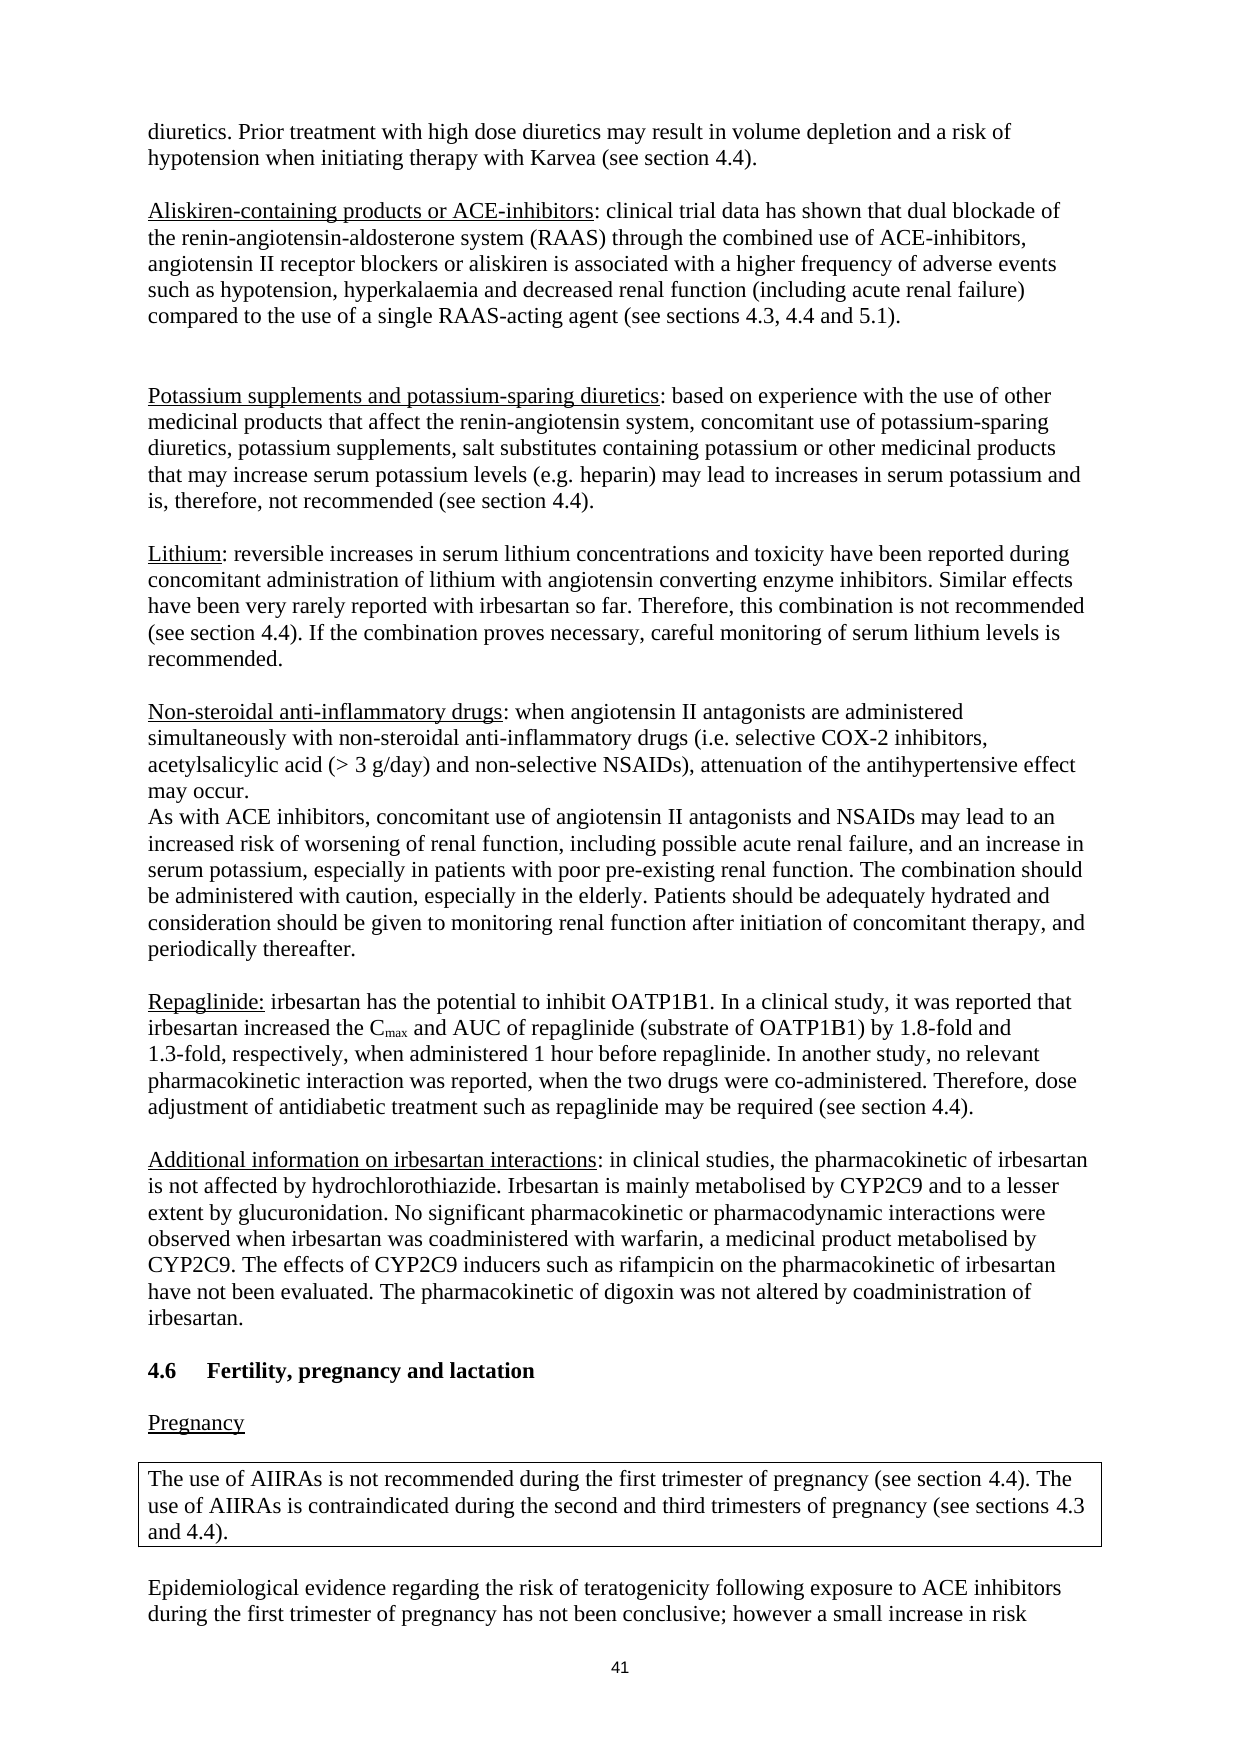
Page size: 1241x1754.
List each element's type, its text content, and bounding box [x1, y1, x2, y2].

text Non-steroidal anti-inflammatory drugs: when angiotensin II antagonists are administered simultaneously with non-steroidal anti-inflammatory drugs (i.e. selective COX-2 inhibitors, acetylsalicylic acid (> 3 g/day) and non-selective NSAIDs), attenuation of the antihypertensive effect may occur. [148, 698, 1093, 803]
text The use of AIIRAs is not recommended during the first trimester of pregnancy (see section 4.4). The use of AIIRAs is contraindicated during the second and third trimesters of pregnancy (see sections 4.3 and 4.4). [139, 1463, 1101, 1546]
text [148, 1574, 1093, 1627]
text Repaglinide: irbesartan has the potential to inhibit OATP1B1. In a clinical study, it was reported that irbesartan increased the Cmax and AUC of repaglinide (substrate of OATP1B1) by 1.8-fold and 1.3-fold, respectively, when administered 1 hour before repaglinide. In another study, no relevant pharmacokinetic interaction was reported, when the two drugs were co-administered. Therefore, dose adjustment of antidiabetic treatment such as repaglinide may be required (see section 4.4). [148, 988, 1093, 1119]
text Pregnancy [148, 1409, 1093, 1436]
subtitle 4.6 Fertility, pregnancy and lactation [148, 1357, 1093, 1383]
text As with ACE inhibitors, concomitant use of angiotensin II antagonists and NSAIDs may lead to an increased risk of worsening of renal function, including possible acute renal failure, and an increase in serum potassium, especially in patients with poor pre-existing renal function. The combination should be administered with caution, especially in the elderly. Patients should be adequately hydrated and consideration should be given to monitoring renal function after initiation of concomitant therapy, and periodically thereafter. [148, 803, 1093, 961]
text Additional information on irbesartan interactions: in clinical studies, the pharmacokinetic of irbesartan is not affected by hydrochlorothiazide. Irbesartan is mainly metabolised by CYP2C9 and to a lesser extent by glucuronidation. No significant pharmacokinetic or pharmacodynamic interactions were observed when irbesartan was coadministered with warfarin, a medicinal product metabolised by CYP2C9. The effects of CYP2C9 inducers such as rifampicin on the pharmacokinetic of irbesartan have not been evaluated. The pharmacokinetic of digoxin was not altered by coadministration of irbesartan. [148, 1146, 1093, 1330]
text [148, 118, 1093, 171]
text Aliskiren-containing products or ACE-inhibitors: clinical trial data has shown that dual blockade of the renin-angiotensin-aldosterone system (RAAS) through the combined use of ACE-inhibitors, angiotensin II receptor blockers or aliskiren is associated with a higher frequency of adverse events such as hypotension, hyperkalaemia and decreased renal function (including acute renal failure) compared to the use of a single RAAS-acting agent (see sections 4.3, 4.4 and 5.1). [148, 197, 1093, 329]
text Lithium: reversible increases in serum lithium concentrations and toxicity have been reported during concomitant administration of lithium with angiotensin converting enzyme inhibitors. Similar effects have been very rarely reported with irbesartan so far. Therefore, this combination is not recommended (see section 4.4). If the combination proves necessary, careful monitoring of serum lithium levels is recommended. [148, 540, 1093, 672]
text Potassium supplements and potassium-sparing diuretics: based on experience with the use of other medicinal products that affect the renin-angiotensin system, concomitant use of potassium-sparing diuretics, potassium supplements, salt substitutes containing potassium or other medicinal products that may increase serum potassium levels (e.g. heparin) may lead to increases in serum potassium and is, therefore, not recommended (see section 4.4). [148, 382, 1093, 513]
